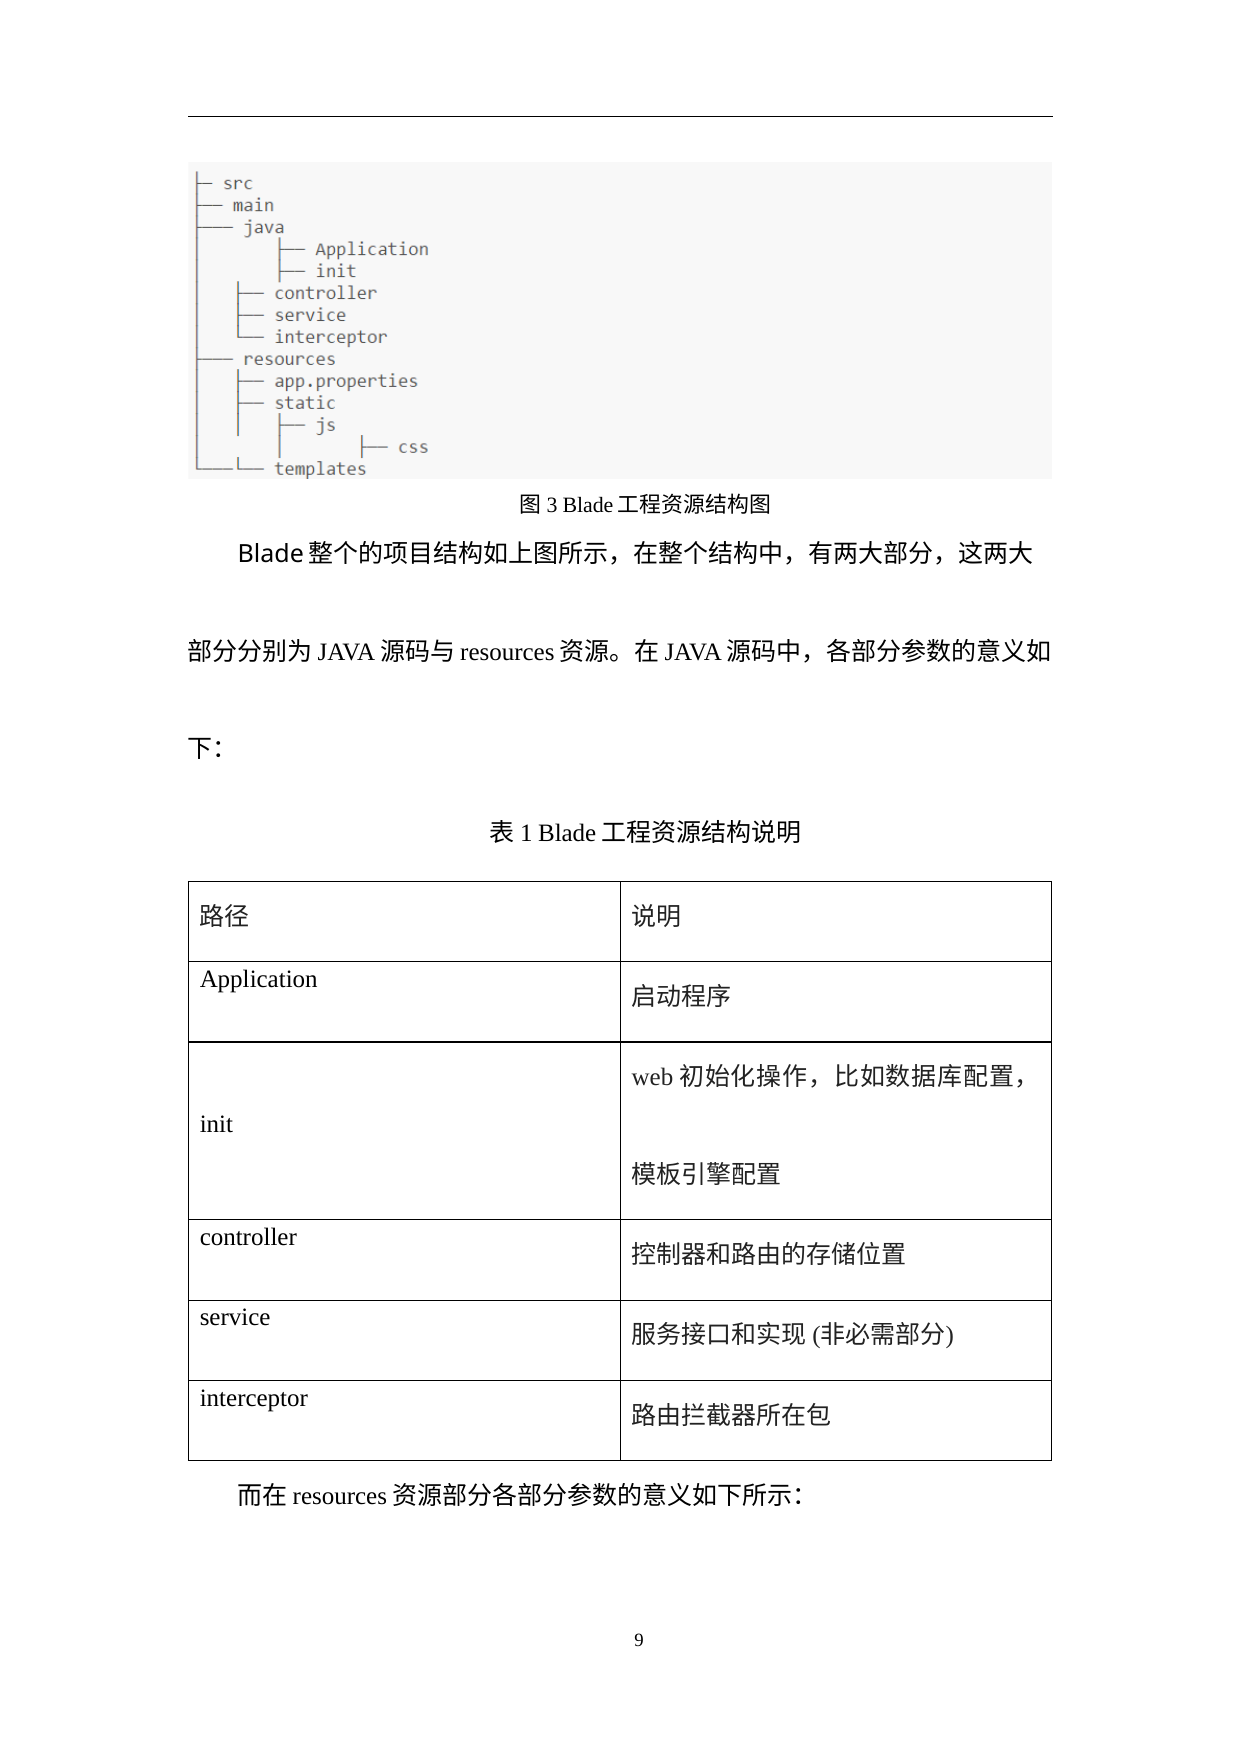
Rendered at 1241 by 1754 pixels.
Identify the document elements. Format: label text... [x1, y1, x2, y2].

table_cell 控制器和路由的存储位置 [621, 1220, 1051, 1299]
table_cell 路由拦截器所在包 [621, 1381, 1051, 1460]
picture [188, 162, 1052, 479]
text 而在resources资源部分各部分参数的意义如下所示： [187, 1461, 1053, 1526]
table_cell controller [189, 1220, 620, 1299]
table_cell interceptor [189, 1381, 620, 1460]
table_header 路径 [189, 882, 620, 961]
table_cell Application [189, 962, 620, 1041]
table_cell 服务接口和实现 (非必需部分) [621, 1301, 1051, 1380]
table_header 说明 [621, 882, 1051, 961]
text Blade整个的项目结构如上图所示，在整个结构中，有两大部分，这两大部分分别为JAVA源码与resources资源。在JAVA源码中，各部分参数的意义如下： [187, 519, 1053, 779]
table_cell web初始化操作，比如数据库配置，模板引擎配置 [621, 1043, 1051, 1219]
text 图 3 Blade工程资源结构图 [187, 487, 1053, 519]
table_cell 启动程序 [621, 962, 1051, 1041]
text 表 1 Blade工程资源结构说明 [187, 798, 1053, 863]
table_cell init [189, 1043, 620, 1219]
table_cell service [189, 1301, 620, 1380]
